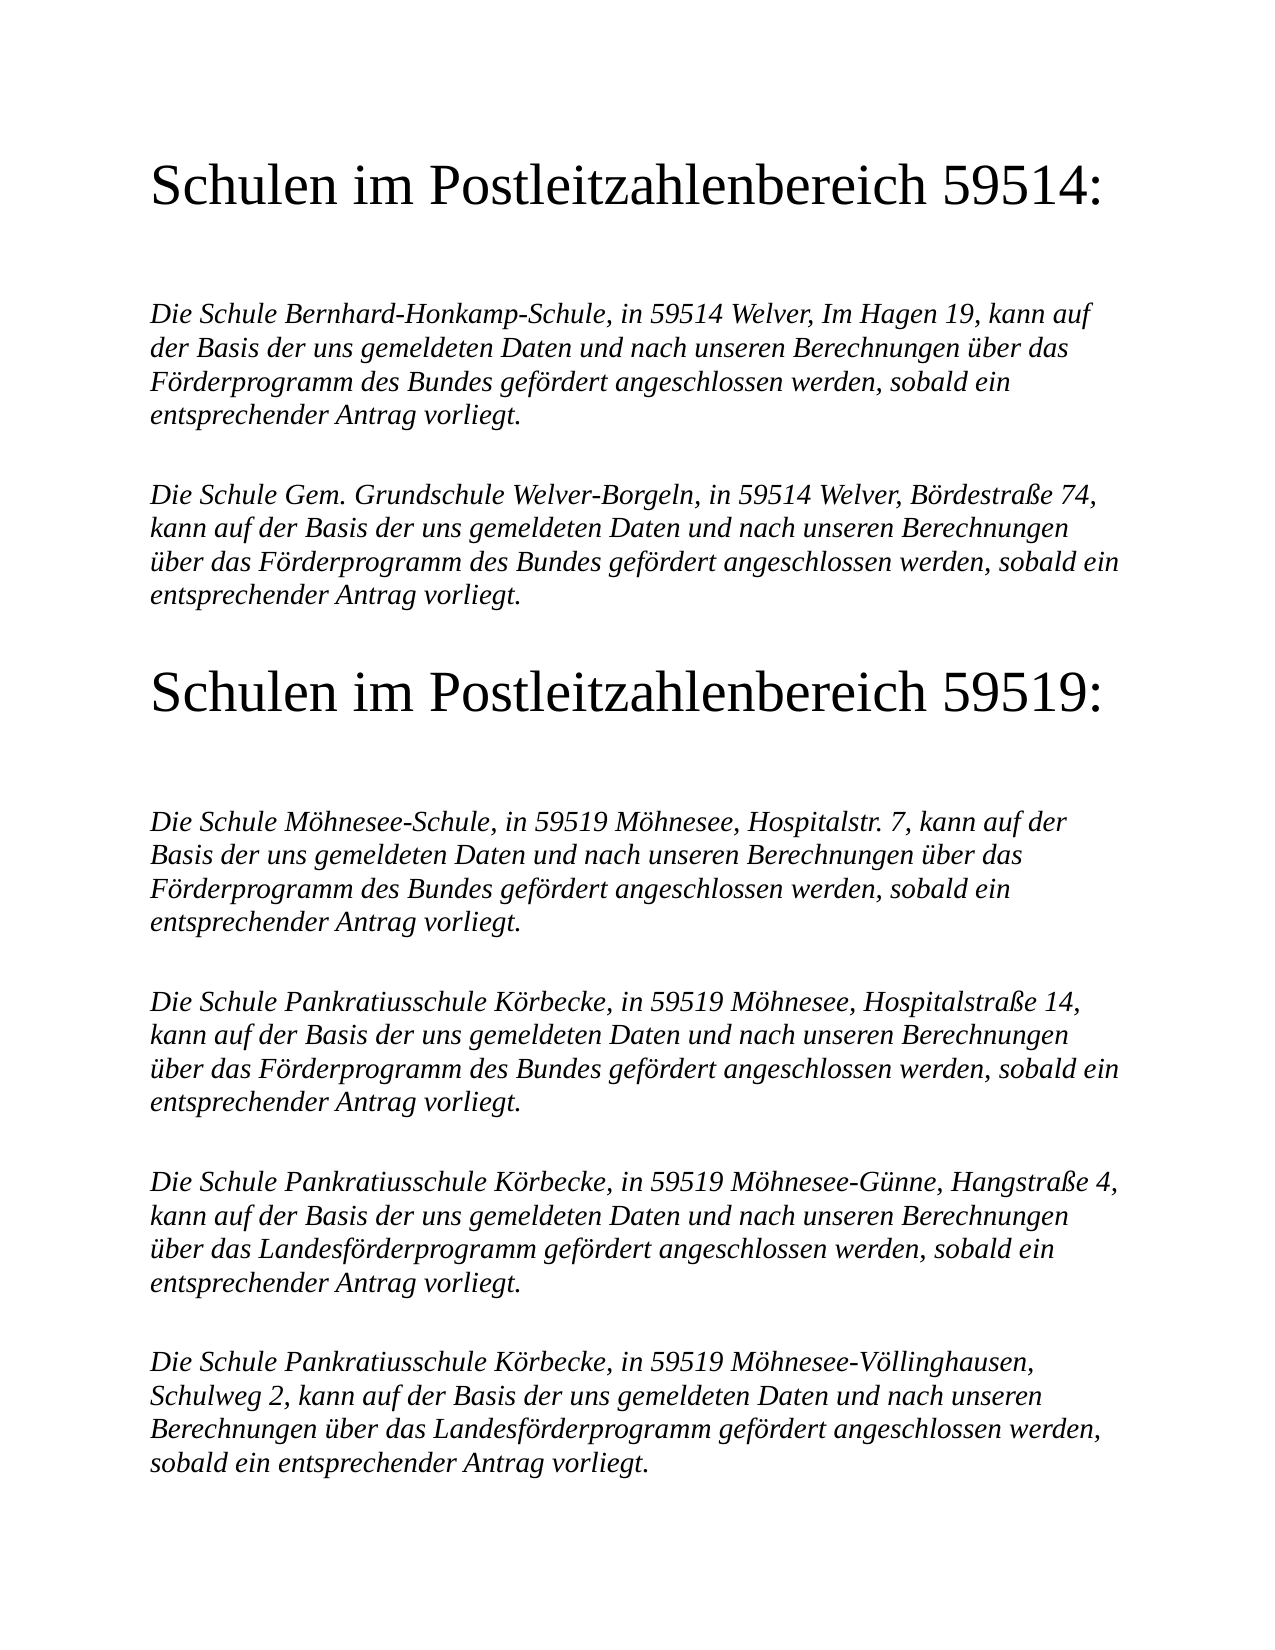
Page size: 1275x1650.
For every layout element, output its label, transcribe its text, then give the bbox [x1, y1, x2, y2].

text Die Schule Pankratiusschule Körbecke, in 59519 Möhnesee-Günne, Hangstraße 4, kann auf der Basis der uns gemeldeten Daten und nach unseren Berechnungen über das Landesförderprogramm gefördert angeschlossen werden, sobald ein entsprechender Antrag vorliegt. [150, 1164, 1125, 1332]
text Die Schule Gem. Grundschule Welver-Borgeln, in 59514 Welver, Bördestraße 74, kann auf der Basis der uns gemeldeten Daten und nach unseren Berechnungen über das Förderprogramm des Bundes gefördert angeschlossen werden, sobald ein entsprechender Antrag vorliegt. [150, 477, 1125, 644]
text Die Schule Pankratiusschule Körbecke, in 59519 Möhnesee, Hospitalstraße 14, kann auf der Basis der uns gemeldeten Daten und nach unseren Berechnungen über das Förderprogramm des Bundes gefördert angeschlossen werden, sobald ein entsprechender Antrag vorliegt. [150, 984, 1125, 1152]
text Schulen im Postleitzahlenbereich 59514: [150, 150, 1125, 284]
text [150, 1344, 1125, 1478]
text Die Schule Möhnesee-Schule, in 59519 Möhnesee, Hospitalstr. 7, kann auf der Basis der uns gemeldeten Daten und nach unseren Berechnungen über das Förderprogramm des Bundes gefördert angeschlossen werden, sobald ein entsprechender Antrag vorliegt. [150, 804, 1125, 971]
text Schulen im Postleitzahlenbereich 59519: [150, 657, 1125, 791]
text Die Schule Bernhard-Honkamp-Schule, in 59514 Welver, Im Hagen 19, kann auf der Basis der uns gemeldeten Daten und nach unseren Berechnungen über das Förderprogramm des Bundes gefördert angeschlossen werden, sobald ein entsprechender Antrag vorliegt. [150, 297, 1125, 464]
